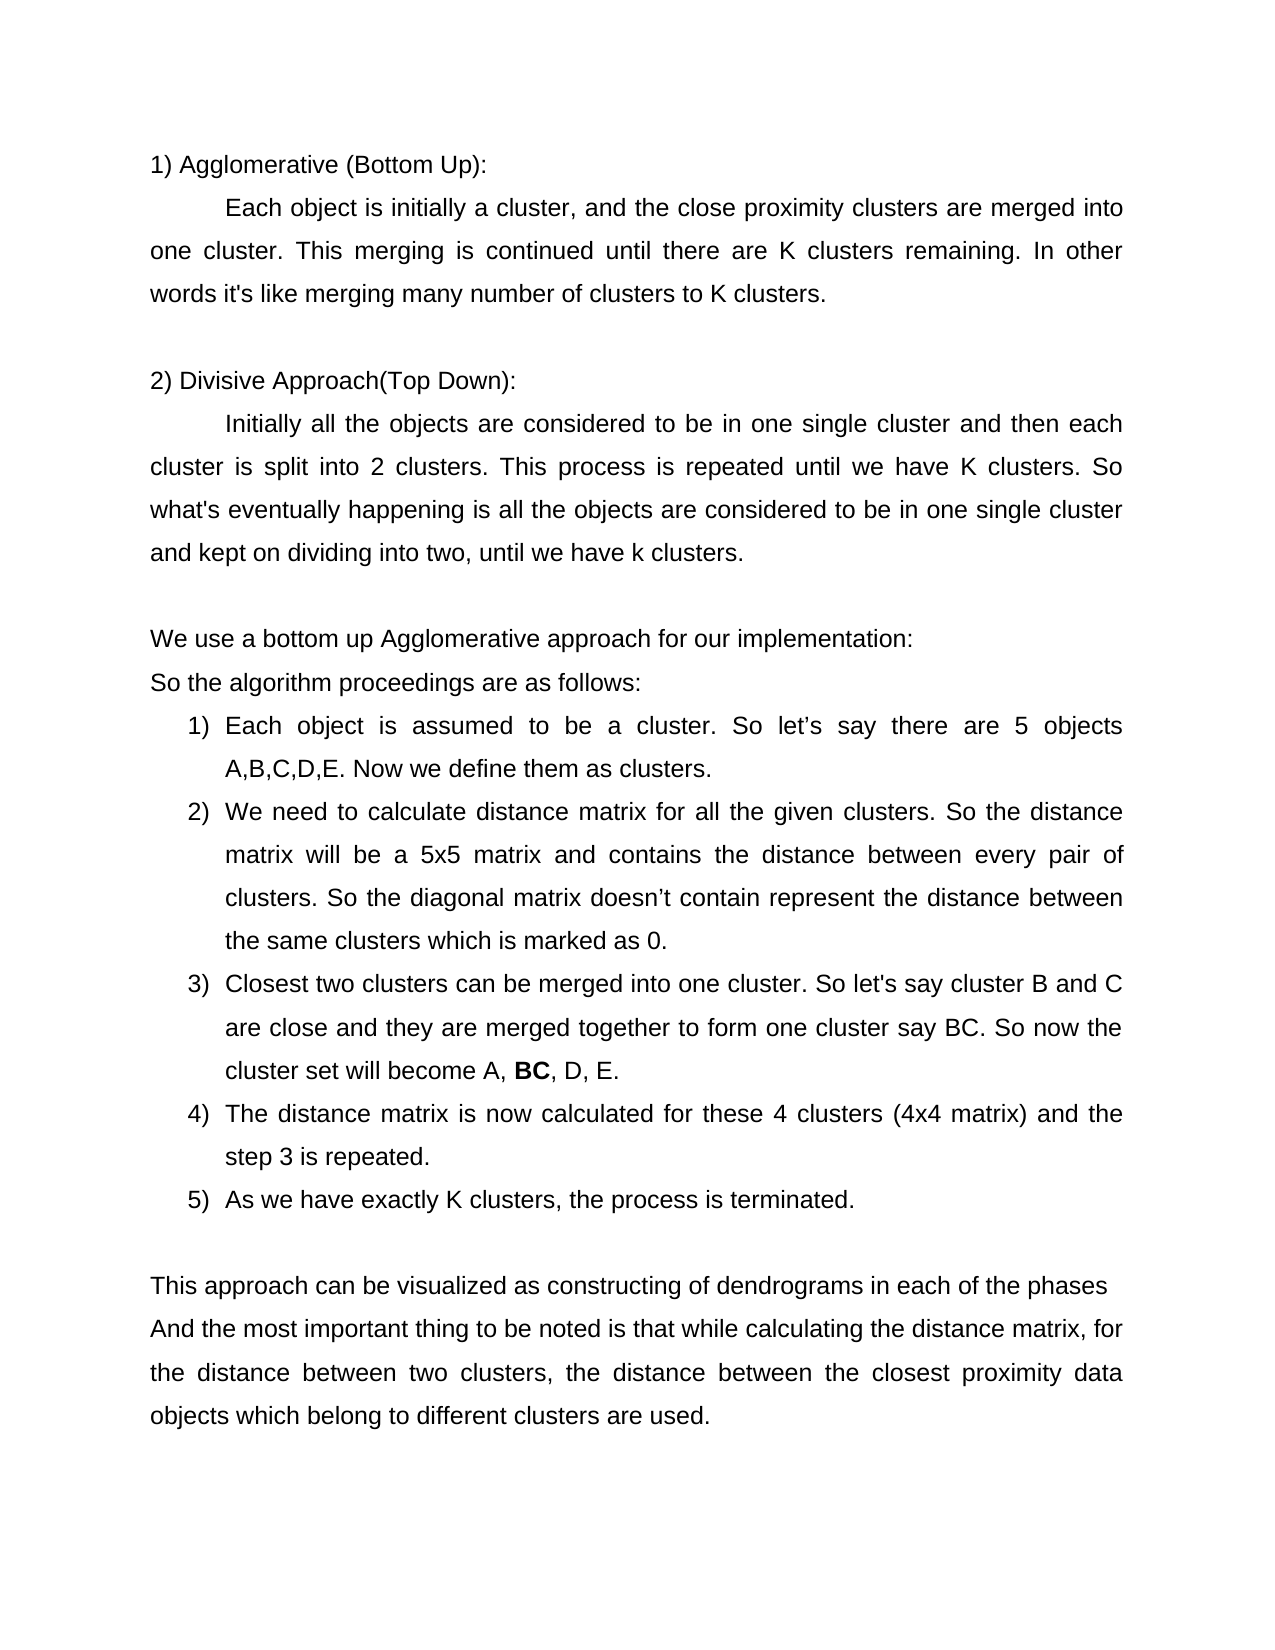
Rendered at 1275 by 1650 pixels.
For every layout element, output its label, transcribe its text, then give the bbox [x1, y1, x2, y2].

list Each object is assumed to be a cluster. So let’s say there are 5 objects A,B,C,D,E. Now we define them as clusters. [187, 711, 1125, 782]
list We need to calculate distance matrix for all the given clusters. So the distance matrix will be a 5x5 matrix and contains the distance between every pair of clusters. So the diagonal matrix doesn’t contain represent the distance between the same clusters which is marked as 0. [187, 797, 1125, 955]
text 2) Divisive Approach(Top Down): [150, 366, 1125, 394]
list Closest two clusters can be merged into one cluster. So let's say cluster B and C are close and they are merged together to form one cluster say BC. So now the cluster set will become A, BC, D, E. [187, 969, 1125, 1084]
text Initially all the objects are considered to be in one single cluster and then each cluster is split into 2 clusters. This process is repeated until we have K clusters. So what's eventually happening is all the objects are considered to be in one single cluster and kept on dividing into two, until we have k clusters. [150, 409, 1125, 567]
text 1) Agglomerative (Bottom Up): [150, 150, 1125, 179]
list As we have exactly K clusters, the process is terminated. [187, 1185, 1125, 1214]
text This approach can be visualized as constructing of dendrograms in each of the phases [150, 1271, 1125, 1300]
text So the algorithm proceedings are as follows: [150, 667, 1125, 696]
list The distance matrix is now calculated for these 4 clusters (4x4 matrix) and the step 3 is repeated. [187, 1099, 1125, 1171]
text We use a bottom up Agglomerative approach for our implementation: [150, 624, 1125, 653]
text And the most important thing to be noted is that while calculating the distance matrix, for the distance between two clusters, the distance between the closest proximity data objects which belong to different clusters are used. [150, 1314, 1125, 1429]
text Each object is initially a cluster, and the close proximity clusters are merged into one cluster. This merging is continued until there are K clusters remaining. In other words it's like merging many number of clusters to K clusters. [150, 193, 1125, 308]
